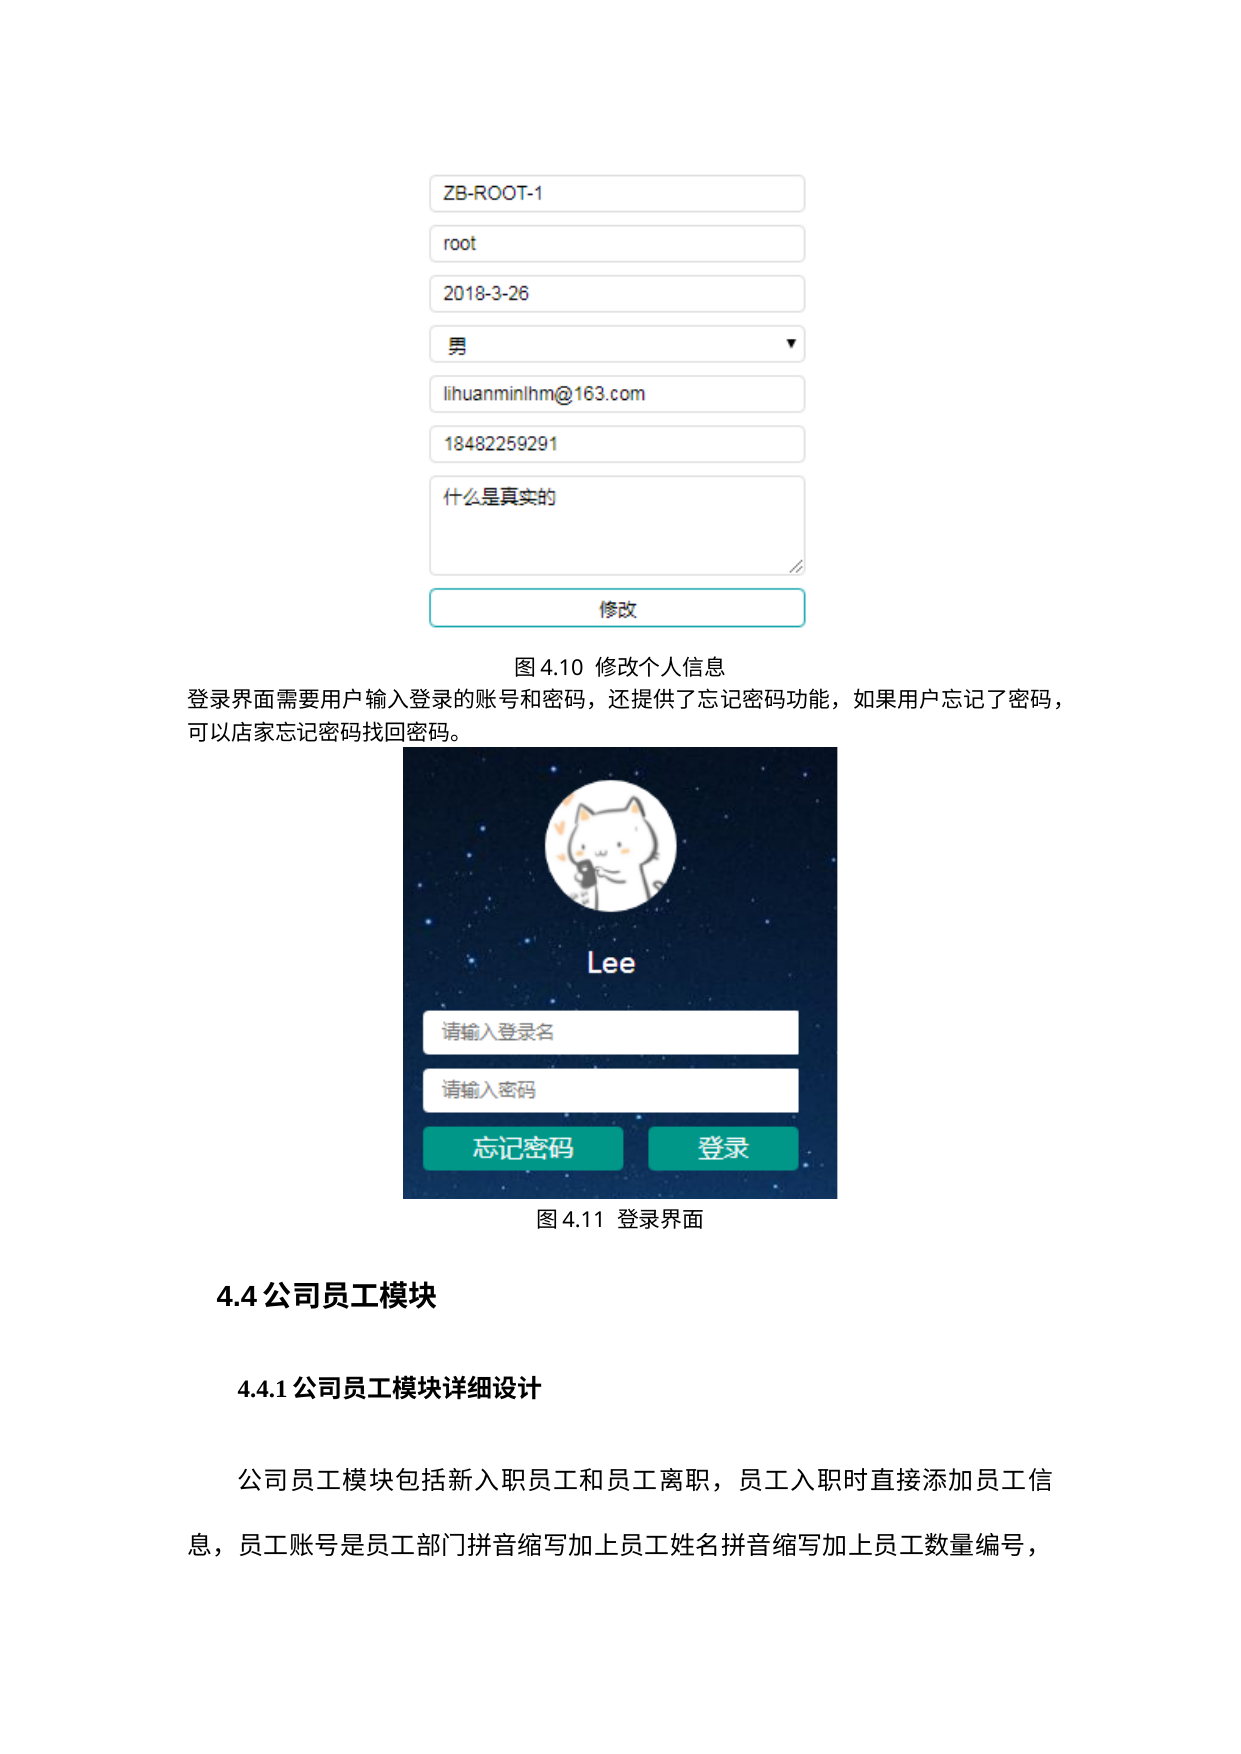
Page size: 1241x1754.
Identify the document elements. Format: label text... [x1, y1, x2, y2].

subtitle 4.4公司员工模块 [187, 1262, 1053, 1327]
list 图4.10 修改个人信息 [187, 649, 1053, 682]
subtitle 4.4.1公司员工模块详细设计 [187, 1354, 1053, 1419]
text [187, 1446, 1053, 1576]
picture [403, 747, 838, 1199]
list 登录界面需要用户输入登录的账号和密码，还提供了忘记密码功能，如果用户忘记了密码，可以店家忘记密码找回密码。 [187, 682, 1053, 747]
list 图4.11 登录界面 [187, 1202, 1053, 1234]
picture [417, 162, 823, 637]
